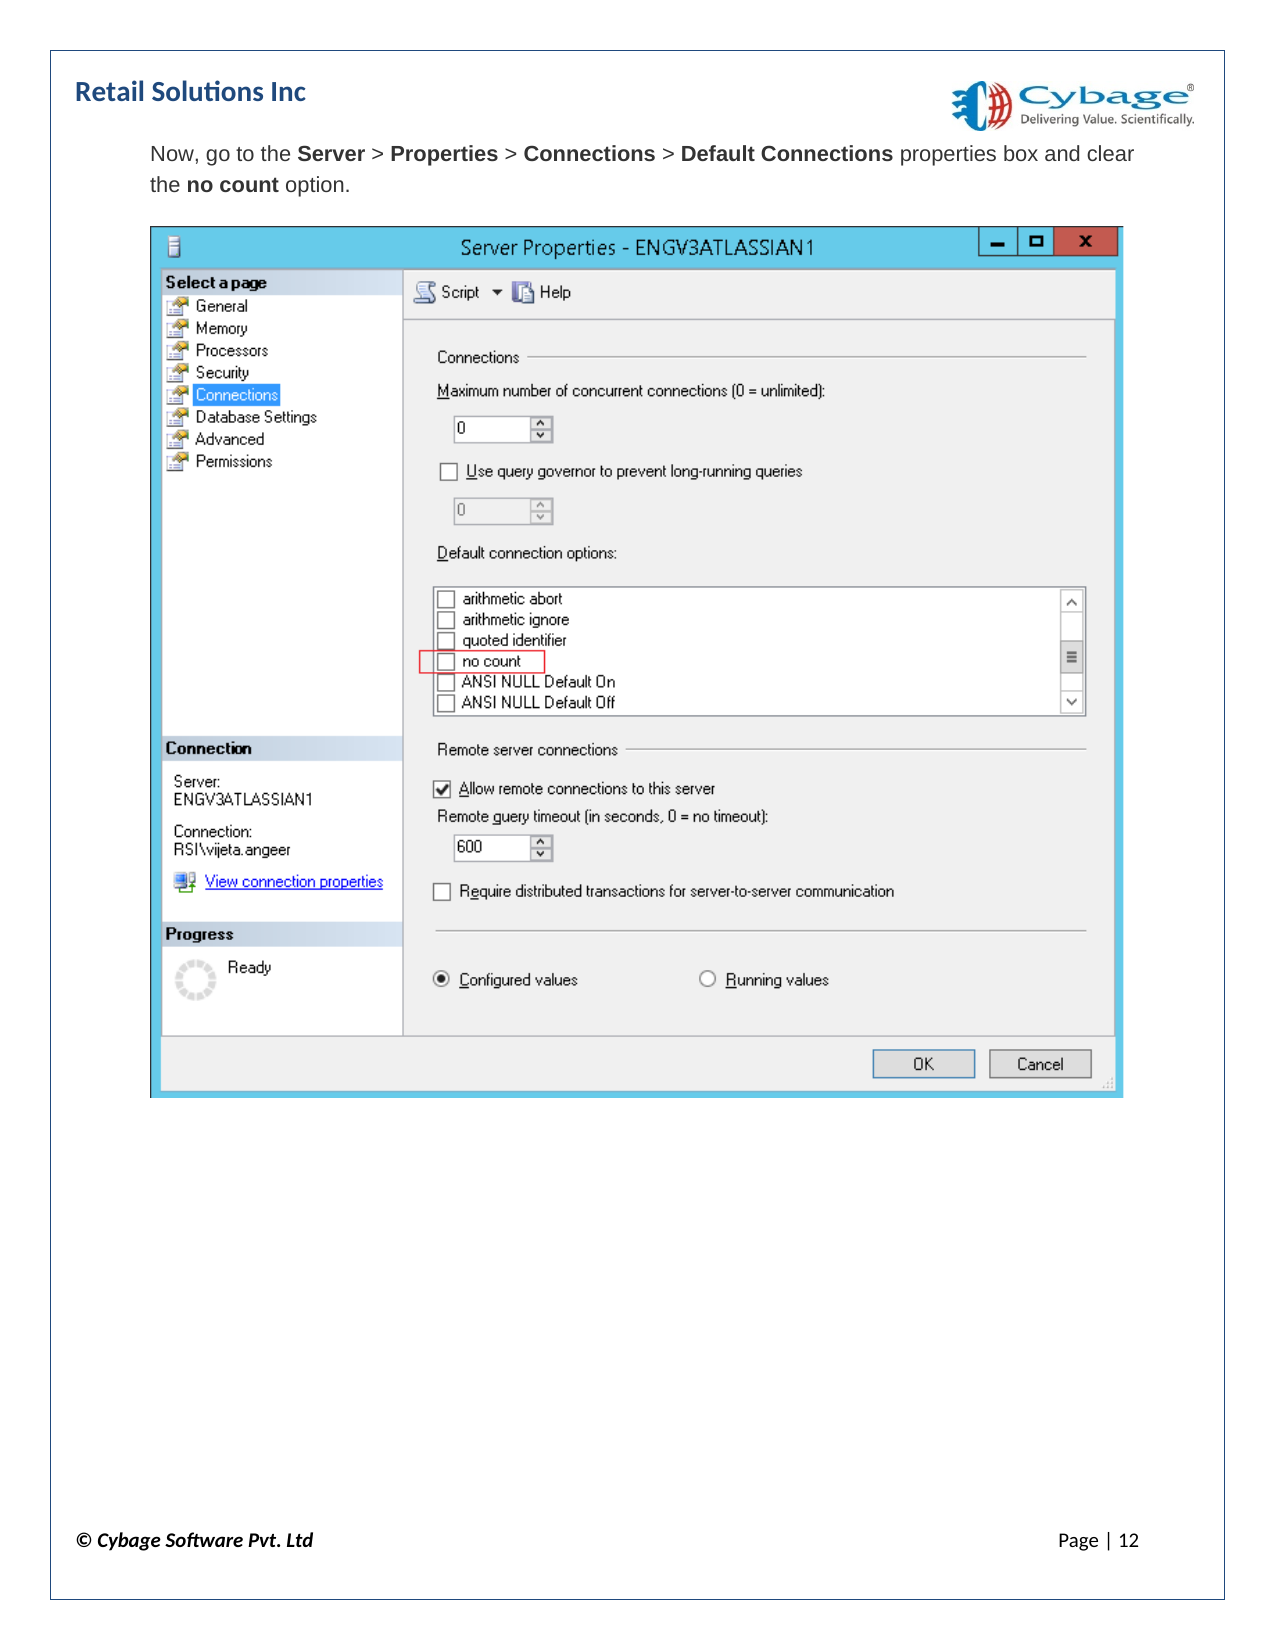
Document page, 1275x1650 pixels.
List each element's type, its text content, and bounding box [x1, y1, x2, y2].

text Now, go to the Server > Properties > Connections > Default Connections properties box and clear the no count option. [150, 134, 1200, 197]
picture [951, 81, 1194, 131]
picture [150, 226, 1124, 1098]
